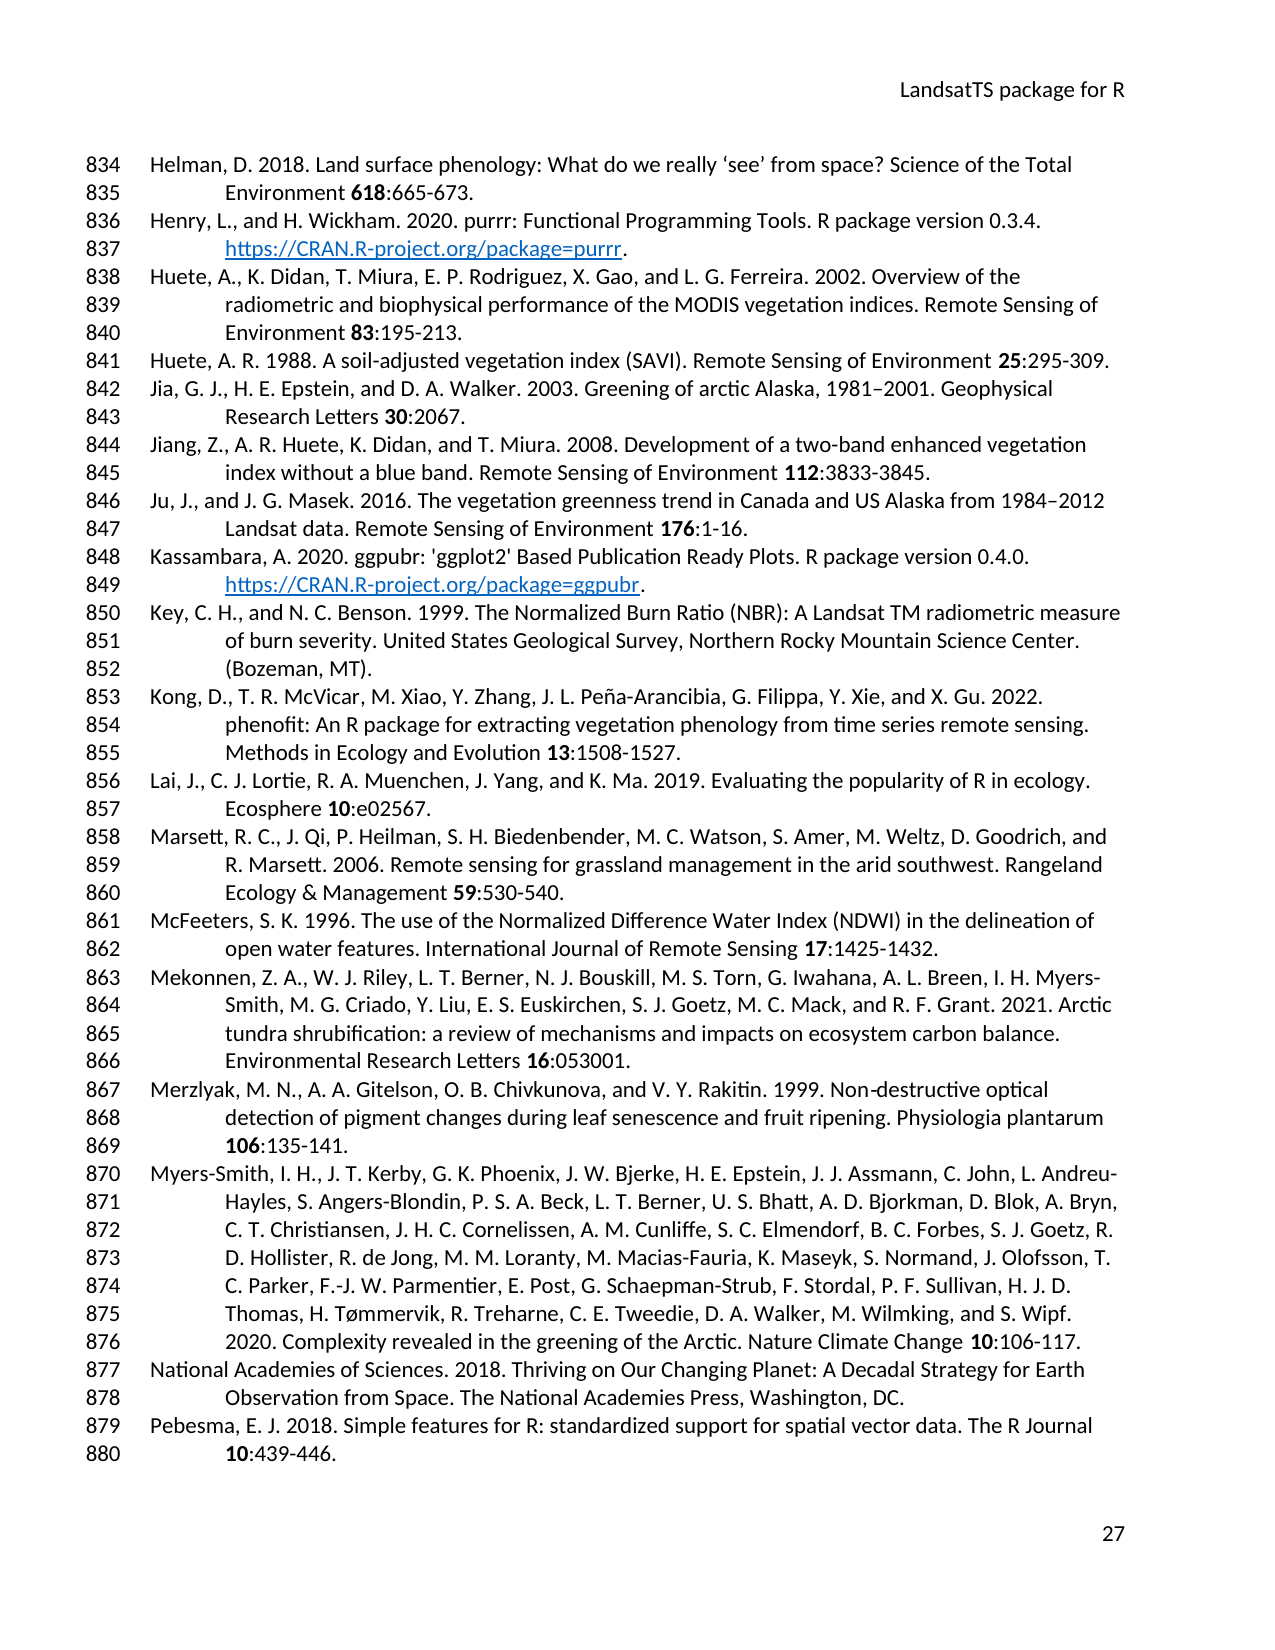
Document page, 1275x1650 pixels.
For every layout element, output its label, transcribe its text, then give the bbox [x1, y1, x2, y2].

text Jia, G. J., H. E. Epstein, and D. A. Walker. 2003. Greening of arctic Alaska, 1981–2001. Geophysical Research Letters 30:2067. [150, 374, 1125, 430]
text McFeeters, S. K. 1996. The use of the Normalized Difference Water Index (NDWI) in the delineation of open water features. International Journal of Remote Sensing 17:1425-1432. [150, 907, 1125, 963]
text Henry, L., and H. Wickham. 2020. purrr: Functional Programming Tools. R package version 0.3.4. https://CRAN.R-project.org/package=purrr. [150, 206, 1125, 262]
text Helman, D. 2018. Land surface phenology: What do we really ‘see’ from space? Science of the Total Environment 618:665-673. [150, 150, 1125, 206]
text Myers-Smith, I. H., J. T. Kerby, G. K. Phoenix, J. W. Bjerke, H. E. Epstein, J. J. Assmann, C. John, L. Andreu-Hayles, S. Angers-Blondin, P. S. A. Beck, L. T. Berner, U. S. Bhatt, A. D. Bjorkman, D. Blok, A. Bryn, C. T. Christiansen, J. H. C. Cornelissen, A. M. Cunliffe, S. C. Elmendorf, B. C. Forbes, S. J. Goetz, R. D. Hollister, R. de Jong, M. M. Loranty, M. Macias-Fauria, K. Maseyk, S. Normand, J. Olofsson, T. C. Parker, F.-J. W. Parmentier, E. Post, G. Schaepman-Strub, F. Stordal, P. F. Sullivan, H. J. D. Thomas, H. Tømmervik, R. Treharne, C. E. Tweedie, D. A. Walker, M. Wilmking, and S. Wipf. 2020. Complexity revealed in the greening of the Arctic. Nature Climate Change 10:106-117. [150, 1159, 1125, 1355]
text Key, C. H., and N. C. Benson. 1999. The Normalized Burn Ratio (NBR): A Landsat TM radiometric measure of burn severity. United States Geological Survey, Northern Rocky Mountain Science Center.(Bozeman, MT). [150, 598, 1125, 682]
text Mekonnen, Z. A., W. J. Riley, L. T. Berner, N. J. Bouskill, M. S. Torn, G. Iwahana, A. L. Breen, I. H. Myers-Smith, M. G. Criado, Y. Liu, E. S. Euskirchen, S. J. Goetz, M. C. Mack, and R. F. Grant. 2021. Arctic tundra shrubification: a review of mechanisms and impacts on ecosystem carbon balance. Environmental Research Letters 16:053001. [150, 963, 1125, 1075]
text Marsett, R. C., J. Qi, P. Heilman, S. H. Biedenbender, M. C. Watson, S. Amer, M. Weltz, D. Goodrich, and R. Marsett. 2006. Remote sensing for grassland management in the arid southwest. Rangeland Ecology & Management 59:530-540. [150, 822, 1125, 907]
text Lai, J., C. J. Lortie, R. A. Muenchen, J. Yang, and K. Ma. 2019. Evaluating the popularity of R in ecology. Ecosphere 10:e02567. [150, 766, 1125, 822]
text Merzlyak, M. N., A. A. Gitelson, O. B. Chivkunova, and V. Y. Rakitin. 1999. Non‐destructive optical detection of pigment changes during leaf senescence and fruit ripening. Physiologia plantarum 106:135-141. [150, 1075, 1125, 1159]
text Kong, D., T. R. McVicar, M. Xiao, Y. Zhang, J. L. Peña-Arancibia, G. Filippa, Y. Xie, and X. Gu. 2022. phenofit: An R package for extracting vegetation phenology from time series remote sensing. Methods in Ecology and Evolution 13:1508-1527. [150, 682, 1125, 766]
text National Academies of Sciences. 2018. Thriving on Our Changing Planet: A Decadal Strategy for Earth Observation from Space. The National Academies Press, Washington, DC. [150, 1355, 1125, 1411]
text Kassambara, A. 2020. ggpubr: 'ggplot2' Based Publication Ready Plots. R package version 0.4.0. https://CRAN.R-project.org/package=ggpubr. [150, 542, 1125, 598]
text Pebesma, E. J. 2018. Simple features for R: standardized support for spatial vector data. The R Journal 10:439-446. [150, 1411, 1125, 1467]
text Huete, A. R. 1988. A soil-adjusted vegetation index (SAVI). Remote Sensing of Environment 25:295-309. [150, 346, 1125, 374]
